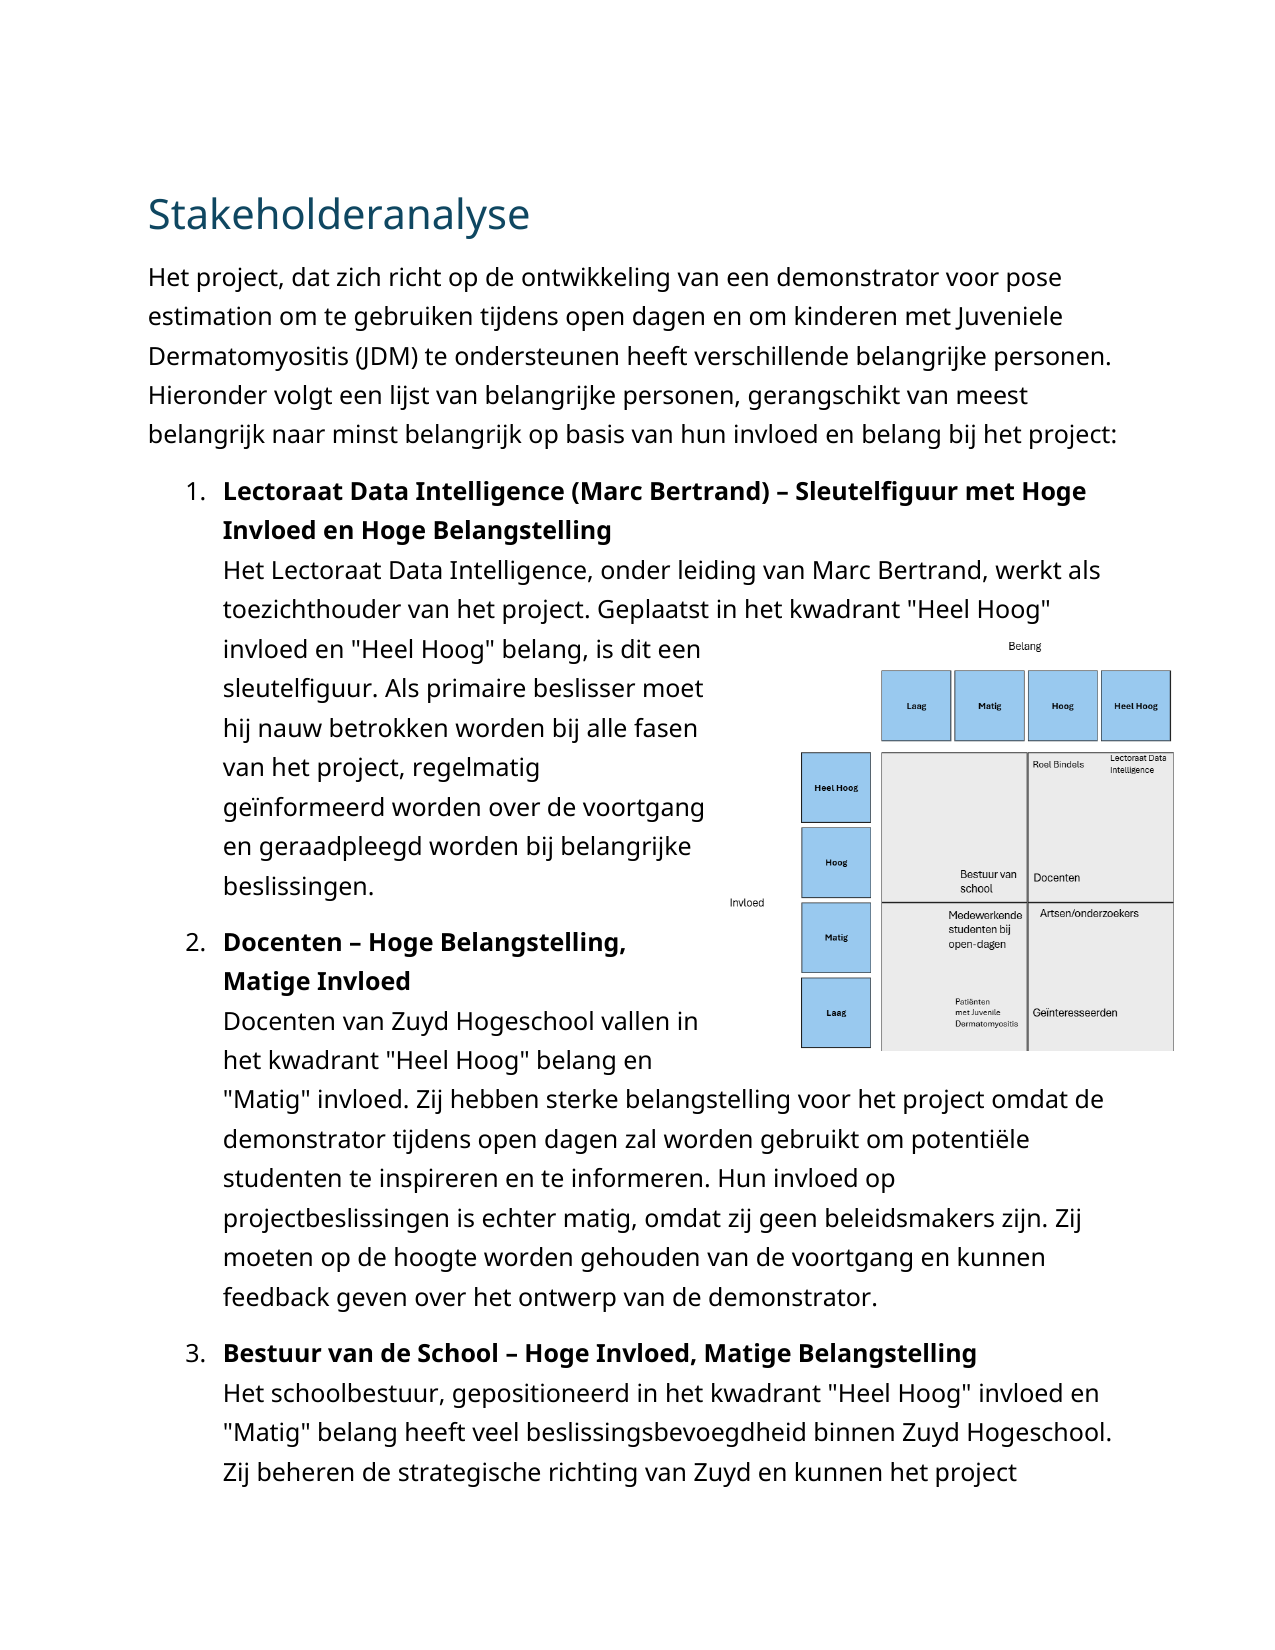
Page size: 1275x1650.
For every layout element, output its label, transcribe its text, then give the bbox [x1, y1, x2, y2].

list Bestuur van de School – Hoge Invloed, Matige Belangstelling Het schoolbestuur, gepositioneerd in het kwadrant "Heel Hoog" invloed en "Matig" belang heeft veel beslissingsbevoegdheid binnen Zuyd Hogeschool. Zij beheren de strategische richting van Zuyd en kunnen het project beïnvloeden met betrekking tot goedkeuring. Hun belangstelling voor de specifieke details van de demonstrator of het JDM-initiatief is echter matig, omdat hun focus breder is. Zij moeten geïnformeerd worden over de voortgang van het project en betrokken worden bij belangrijke beslissingen. [185, 1138, 1127, 1449]
subtitle Stakeholderanalyse [148, 185, 1127, 242]
list Lectoraat Data Intelligence (Marc Bertrand) – Sleutelfiguur met Hoge Invloed en Hoge Belangstelling Het Lectoraat Data Intelligence, onder leiding van Marc Bertrand, werkt als toezichthouder van het project. Geplaatst in het kwadrant "Heel Hoog" invloed en "Heel Hoog" belang, is dit een sleutelfiguur. Als primaire beslisser moet hij nauw betrokken worden bij alle fasen van het project, regelmatig geïnformeerd worden over de voortgang en geraadpleegd worden bij belangrijke beslissingen. [185, 473, 1127, 784]
list Docenten – Hoge Belangstelling, Matige Invloed Docenten van Zuyd Hogeschool vallen in het kwadrant "Heel Hoog" belang en "Matig" invloed. Zij hebben sterke belangstelling voor het project omdat de demonstrator tijdens open dagen zal worden gebruikt om potentiële studenten te inspireren en te informeren. Hun invloed op projectbeslissingen is echter matig, omdat zij geen beleidsmakers zijn. Zij moeten op de hoogte worden gehouden van de voortgang en kunnen feedback geven over het ontwerp van de demonstrator. [185, 806, 1127, 1116]
text Het project, dat zich richt op de ontwikkeling van een demonstrator voor pose estimation om te gebruiken tijdens open dagen en om kinderen met Juveniele Dermatomyositis (JDM) te ondersteunen heeft verschillende belangrijke personen. Hieronder volgt een lijst van belangrijke personen, gerangschikt van meest belangrijk naar minst belangrijk op basis van hun invloed en belang bij het project: [148, 259, 1127, 451]
